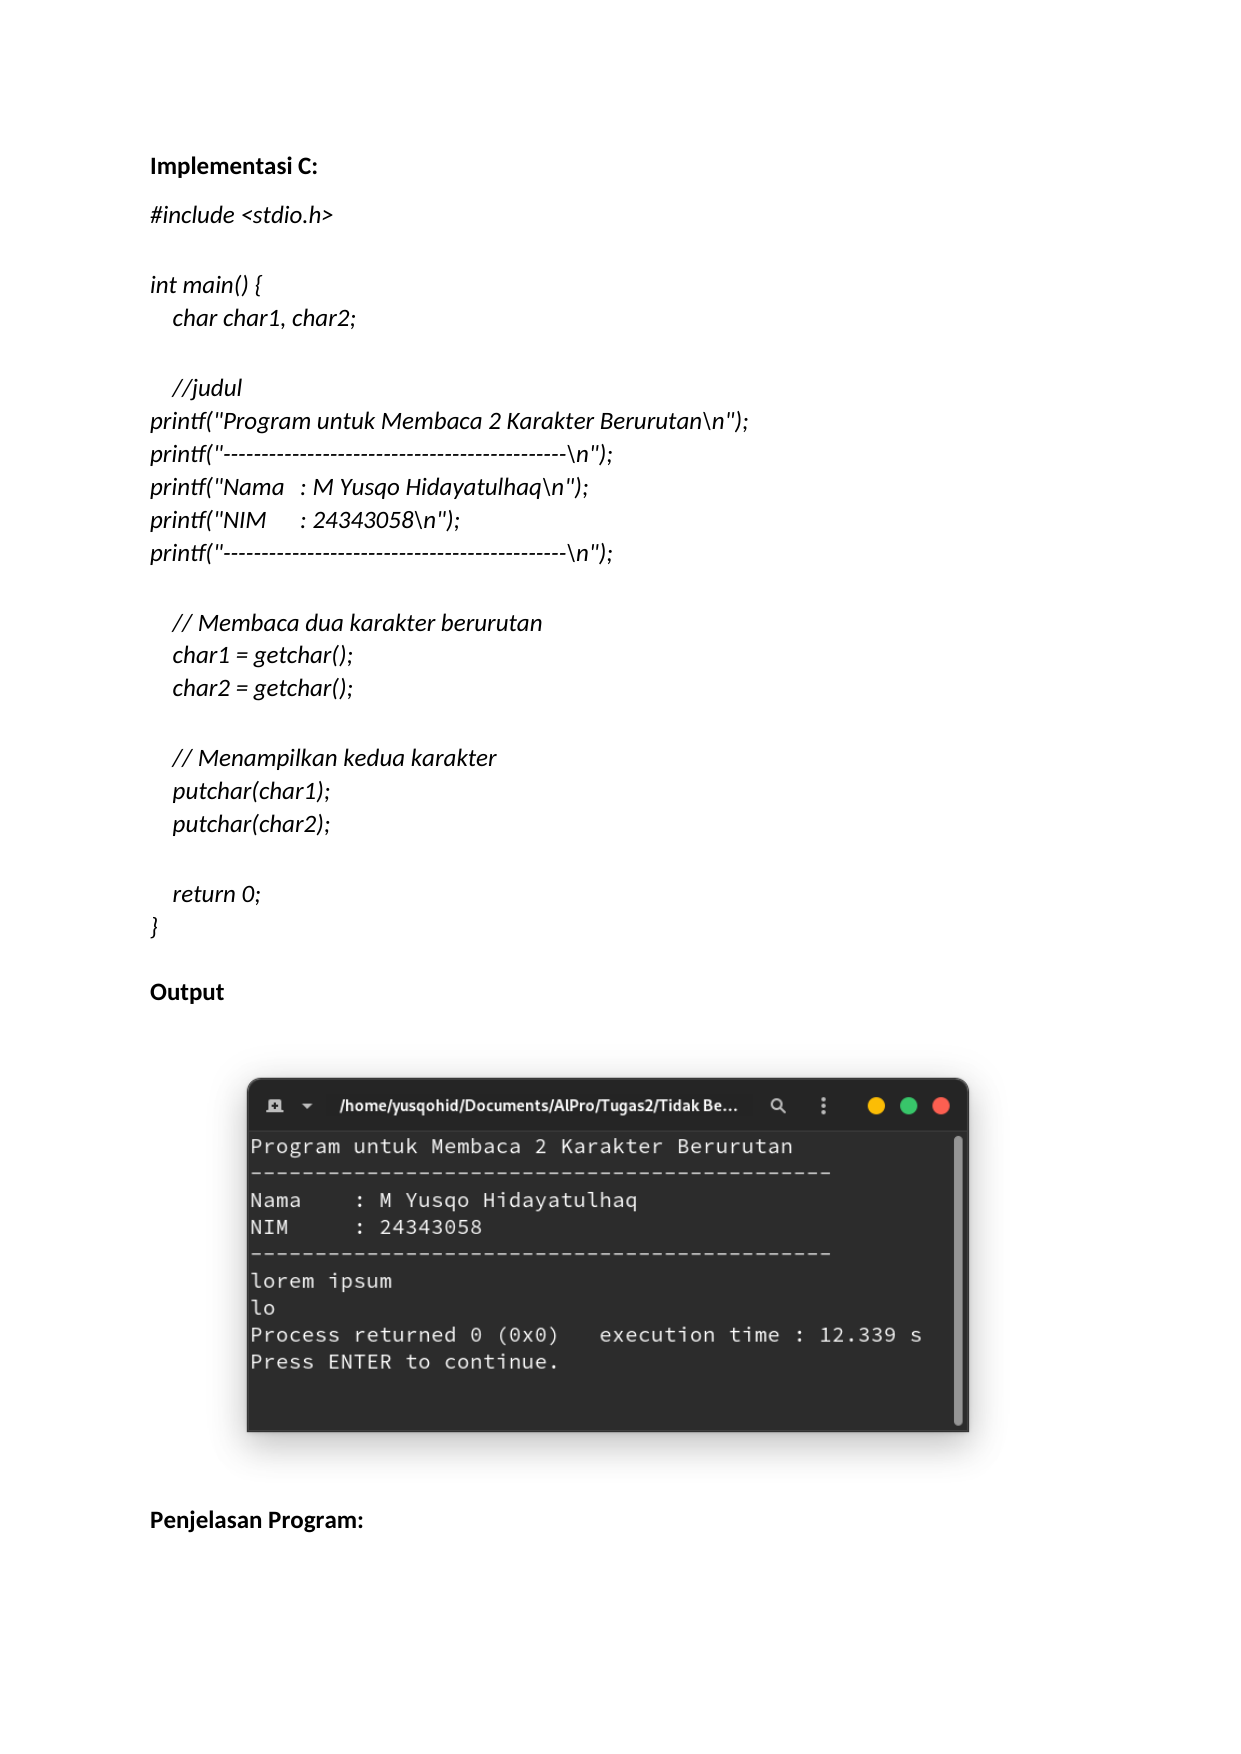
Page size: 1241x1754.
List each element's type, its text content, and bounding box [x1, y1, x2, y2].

text printf("Nama : M Yusqo Hidayatulhaq\n"); [150, 471, 1090, 501]
text putchar(char1); [150, 775, 1090, 806]
text } [150, 911, 1090, 941]
text char1 = getchar(); [150, 640, 1090, 670]
text Implementasi C: [150, 150, 1090, 181]
text printf("---------------------------------------------\n"); [150, 537, 1090, 568]
text char char1, char2; [150, 302, 1090, 333]
text #include <stdio.h> [150, 199, 1090, 230]
text char2 = getchar(); [150, 673, 1090, 703]
text putchar(char2); [150, 808, 1090, 839]
text Output [150, 977, 1090, 1007]
text // Menampilkan kedua karakter [150, 742, 1090, 773]
text return 0; [150, 878, 1090, 908]
text printf("Program untuk Membaca 2 Karakter Berurutan\n"); [150, 405, 1090, 435]
text int main() { [150, 269, 1090, 300]
text printf("---------------------------------------------\n"); [150, 438, 1090, 468]
text printf("NIM : 24343058\n"); [150, 504, 1090, 534]
text Penjelasan Program: [150, 1505, 1090, 1535]
text // Membaca dua karakter berurutan [150, 607, 1090, 637]
text //judul [150, 372, 1090, 402]
